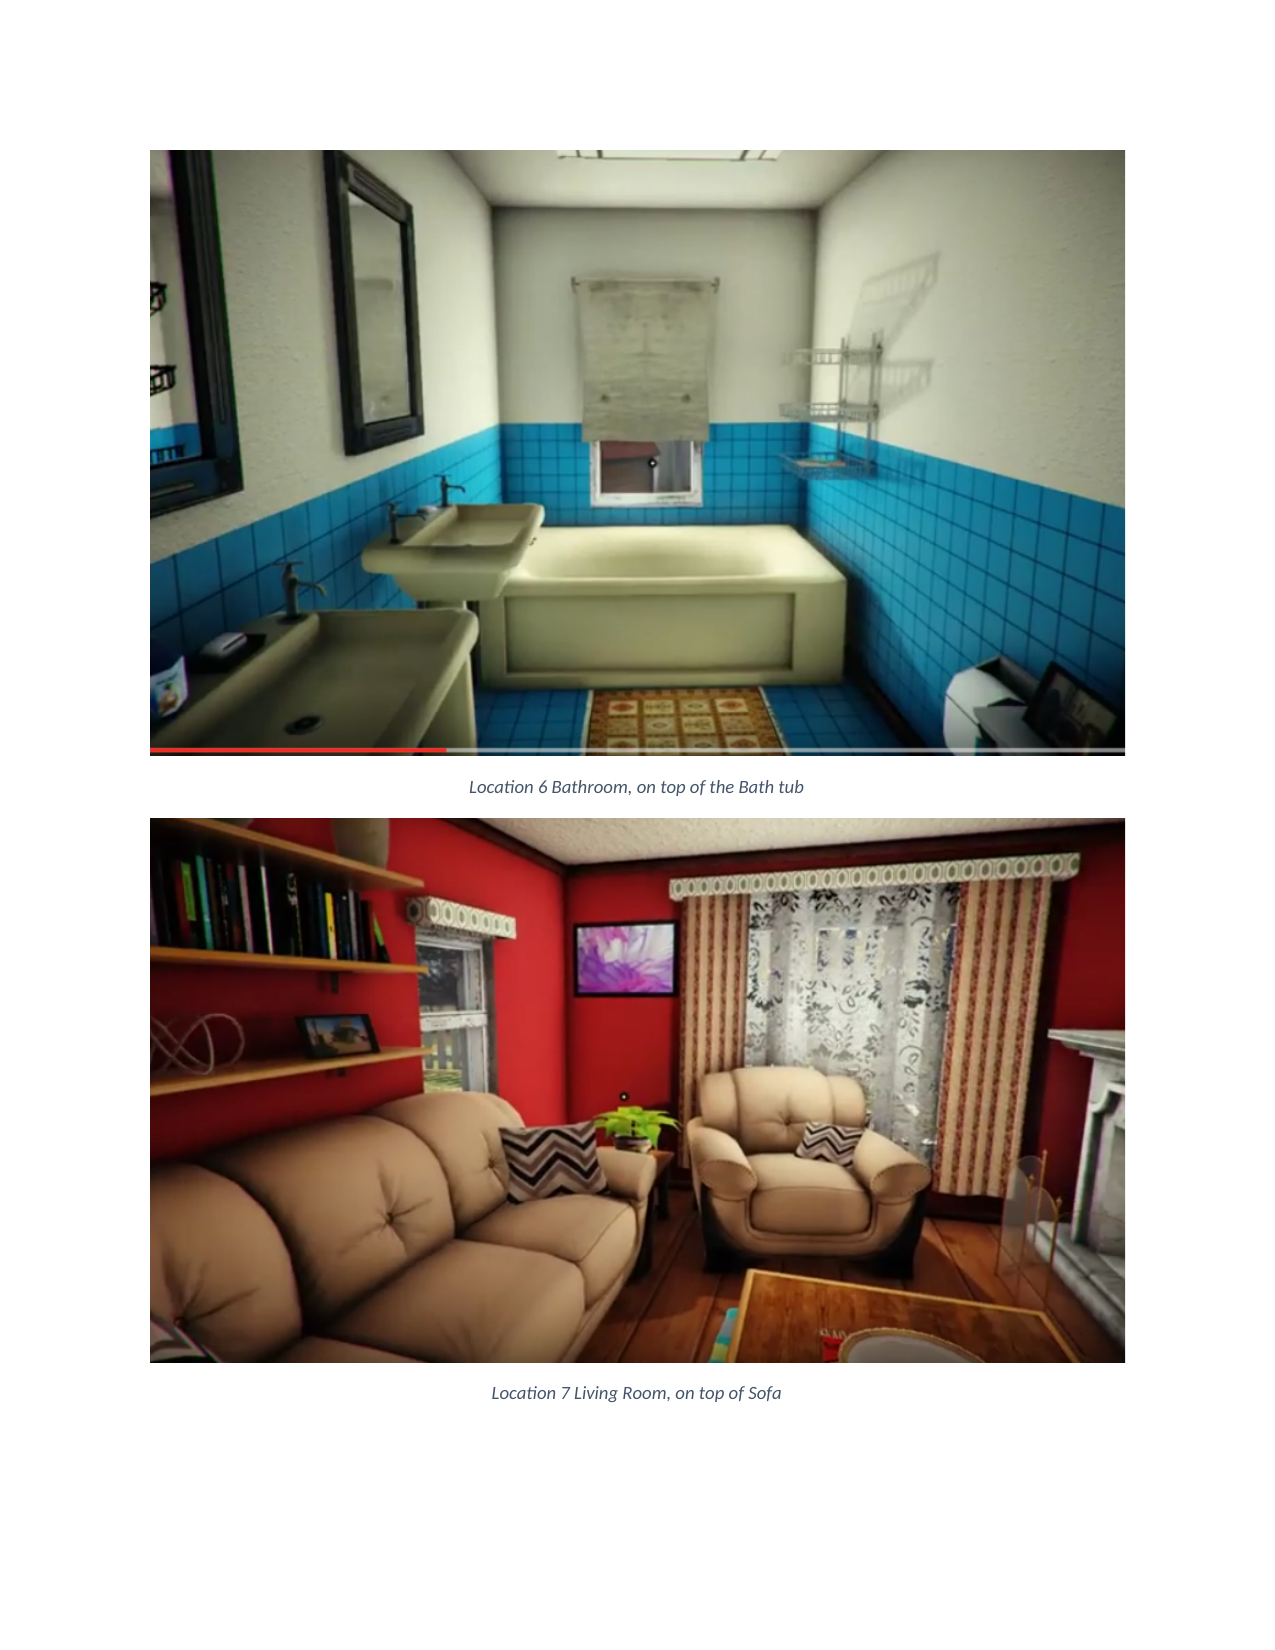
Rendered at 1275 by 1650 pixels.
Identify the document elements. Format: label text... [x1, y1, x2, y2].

picture [150, 818, 1125, 1363]
picture [150, 150, 1125, 756]
